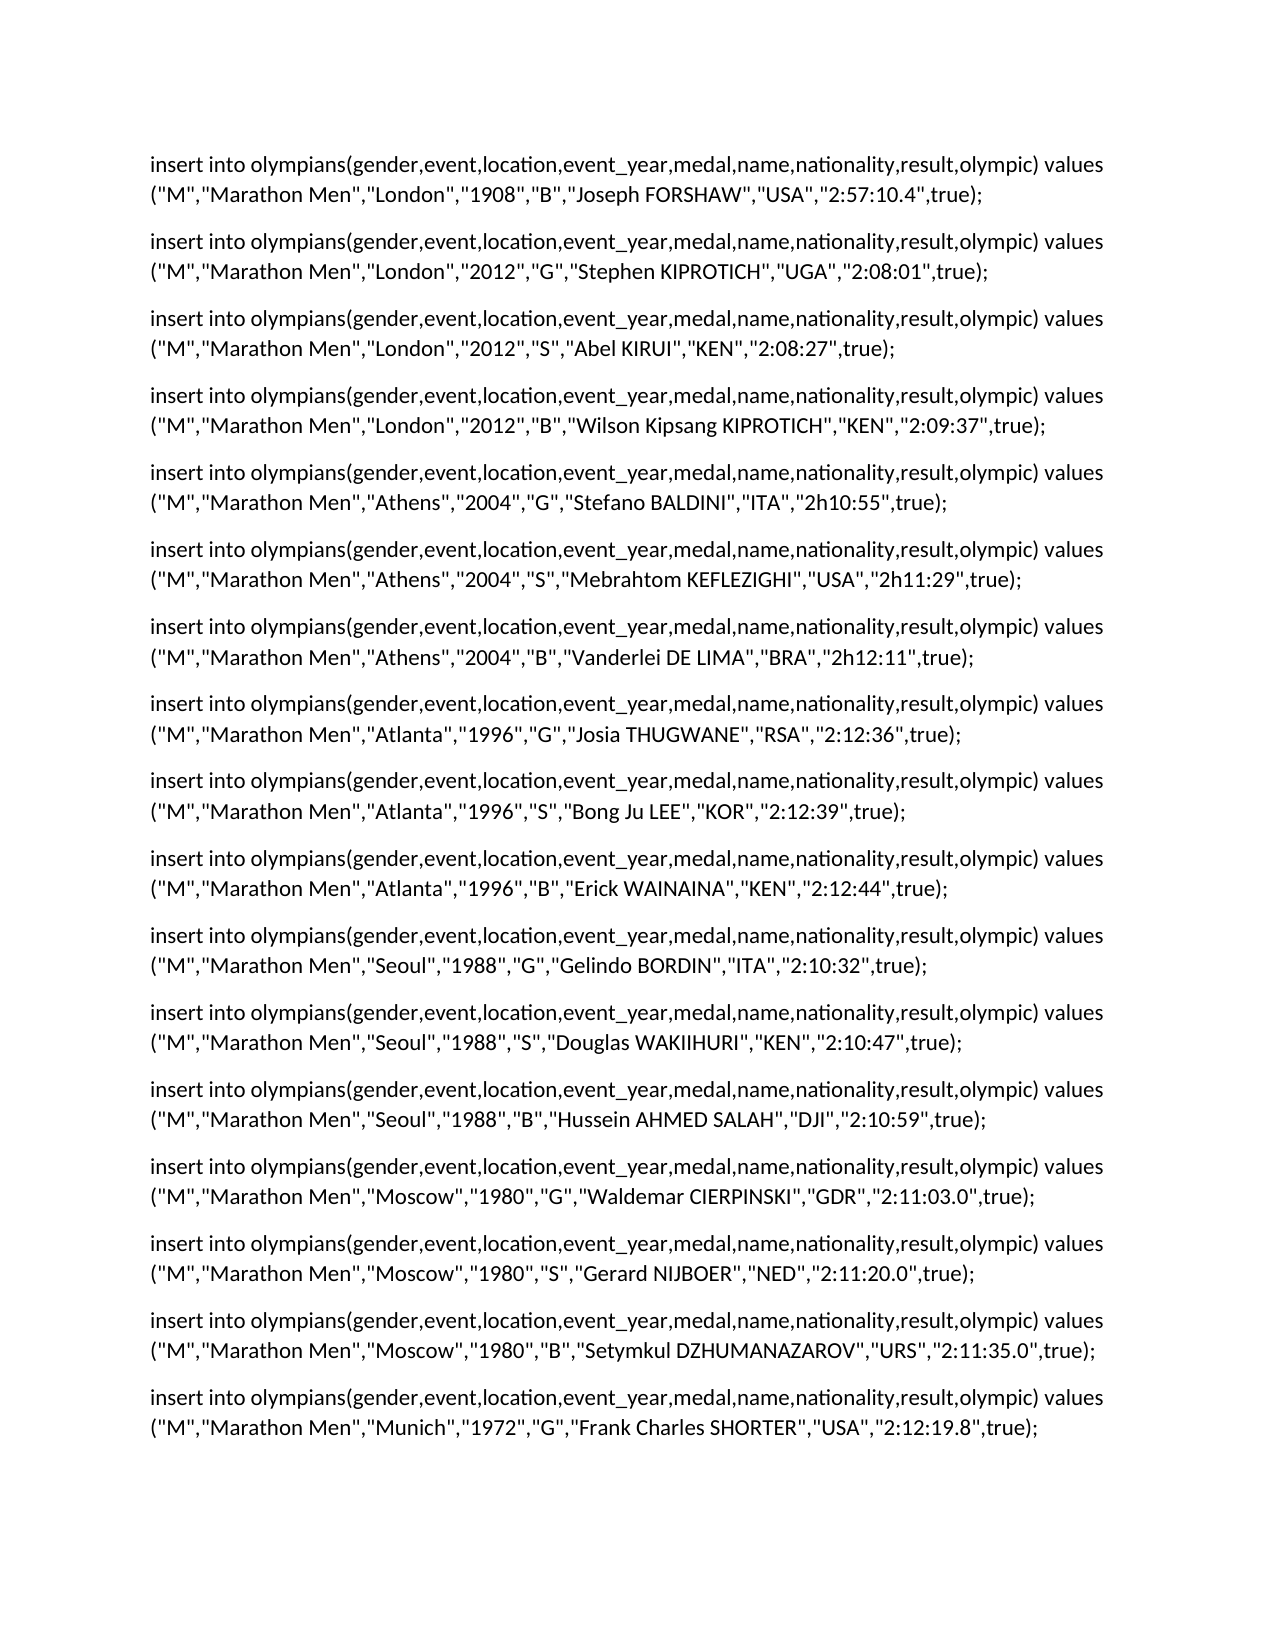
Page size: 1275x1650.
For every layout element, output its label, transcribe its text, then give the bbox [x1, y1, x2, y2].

text insert into olympians(gender,event,location,event_year,medal,name,nationality,result,olympic) values ("M","Marathon Men","London","1908","B","Joseph FORSHAW","USA","2:57:10.4",true); [150, 150, 1125, 208]
text insert into olympians(gender,event,location,event_year,medal,name,nationality,result,olympic) values ("M","Marathon Men","Athens","2004","G","Stefano BALDINI","ITA","2h10:55",true); [150, 458, 1125, 517]
text insert into olympians(gender,event,location,event_year,medal,name,nationality,result,olympic) values ("M","Marathon Men","Atlanta","1996","B","Erick WAINAINA","KEN","2:12:44",true); [150, 844, 1125, 902]
text insert into olympians(gender,event,location,event_year,medal,name,nationality,result,olympic) values ("M","Marathon Men","Athens","2004","S","Mebrahtom KEFLEZIGHI","USA","2h11:29",true); [150, 535, 1125, 594]
text insert into olympians(gender,event,location,event_year,medal,name,nationality,result,olympic) values ("M","Marathon Men","London","2012","S","Abel KIRUI","KEN","2:08:27",true); [150, 304, 1125, 362]
text insert into olympians(gender,event,location,event_year,medal,name,nationality,result,olympic) values ("M","Marathon Men","Athens","2004","B","Vanderlei DE LIMA","BRA","2h12:11",true); [150, 612, 1125, 671]
text insert into olympians(gender,event,location,event_year,medal,name,nationality,result,olympic) values ("M","Marathon Men","London","2012","G","Stephen KIPROTICH","UGA","2:08:01",true); [150, 227, 1125, 285]
text insert into olympians(gender,event,location,event_year,medal,name,nationality,result,olympic) values ("M","Marathon Men","Seoul","1988","S","Douglas WAKIIHURI","KEN","2:10:47",true); [150, 998, 1125, 1056]
text insert into olympians(gender,event,location,event_year,medal,name,nationality,result,olympic) values ("M","Marathon Men","Moscow","1980","B","Setymkul DZHUMANAZAROV","URS","2:11:35.0",true); [150, 1306, 1125, 1364]
text insert into olympians(gender,event,location,event_year,medal,name,nationality,result,olympic) values ("M","Marathon Men","Seoul","1988","G","Gelindo BORDIN","ITA","2:10:32",true); [150, 921, 1125, 979]
text insert into olympians(gender,event,location,event_year,medal,name,nationality,result,olympic) values ("M","Marathon Men","Atlanta","1996","G","Josia THUGWANE","RSA","2:12:36",true); [150, 689, 1125, 748]
text insert into olympians(gender,event,location,event_year,medal,name,nationality,result,olympic) values ("M","Marathon Men","Atlanta","1996","S","Bong Ju LEE","KOR","2:12:39",true); [150, 767, 1125, 825]
text insert into olympians(gender,event,location,event_year,medal,name,nationality,result,olympic) values ("M","Marathon Men","London","2012","B","Wilson Kipsang KIPROTICH","KEN","2:09:37",true); [150, 381, 1125, 439]
text insert into olympians(gender,event,location,event_year,medal,name,nationality,result,olympic) values ("M","Marathon Men","Seoul","1988","B","Hussein AHMED SALAH","DJI","2:10:59",true); [150, 1075, 1125, 1133]
text insert into olympians(gender,event,location,event_year,medal,name,nationality,result,olympic) values ("M","Marathon Men","Moscow","1980","G","Waldemar CIERPINSKI","GDR","2:11:03.0",true); [150, 1152, 1125, 1210]
text insert into olympians(gender,event,location,event_year,medal,name,nationality,result,olympic) values ("M","Marathon Men","Munich","1972","G","Frank Charles SHORTER","USA","2:12:19.8",true); [150, 1383, 1125, 1442]
text insert into olympians(gender,event,location,event_year,medal,name,nationality,result,olympic) values ("M","Marathon Men","Moscow","1980","S","Gerard NIJBOER","NED","2:11:20.0",true); [150, 1229, 1125, 1287]
